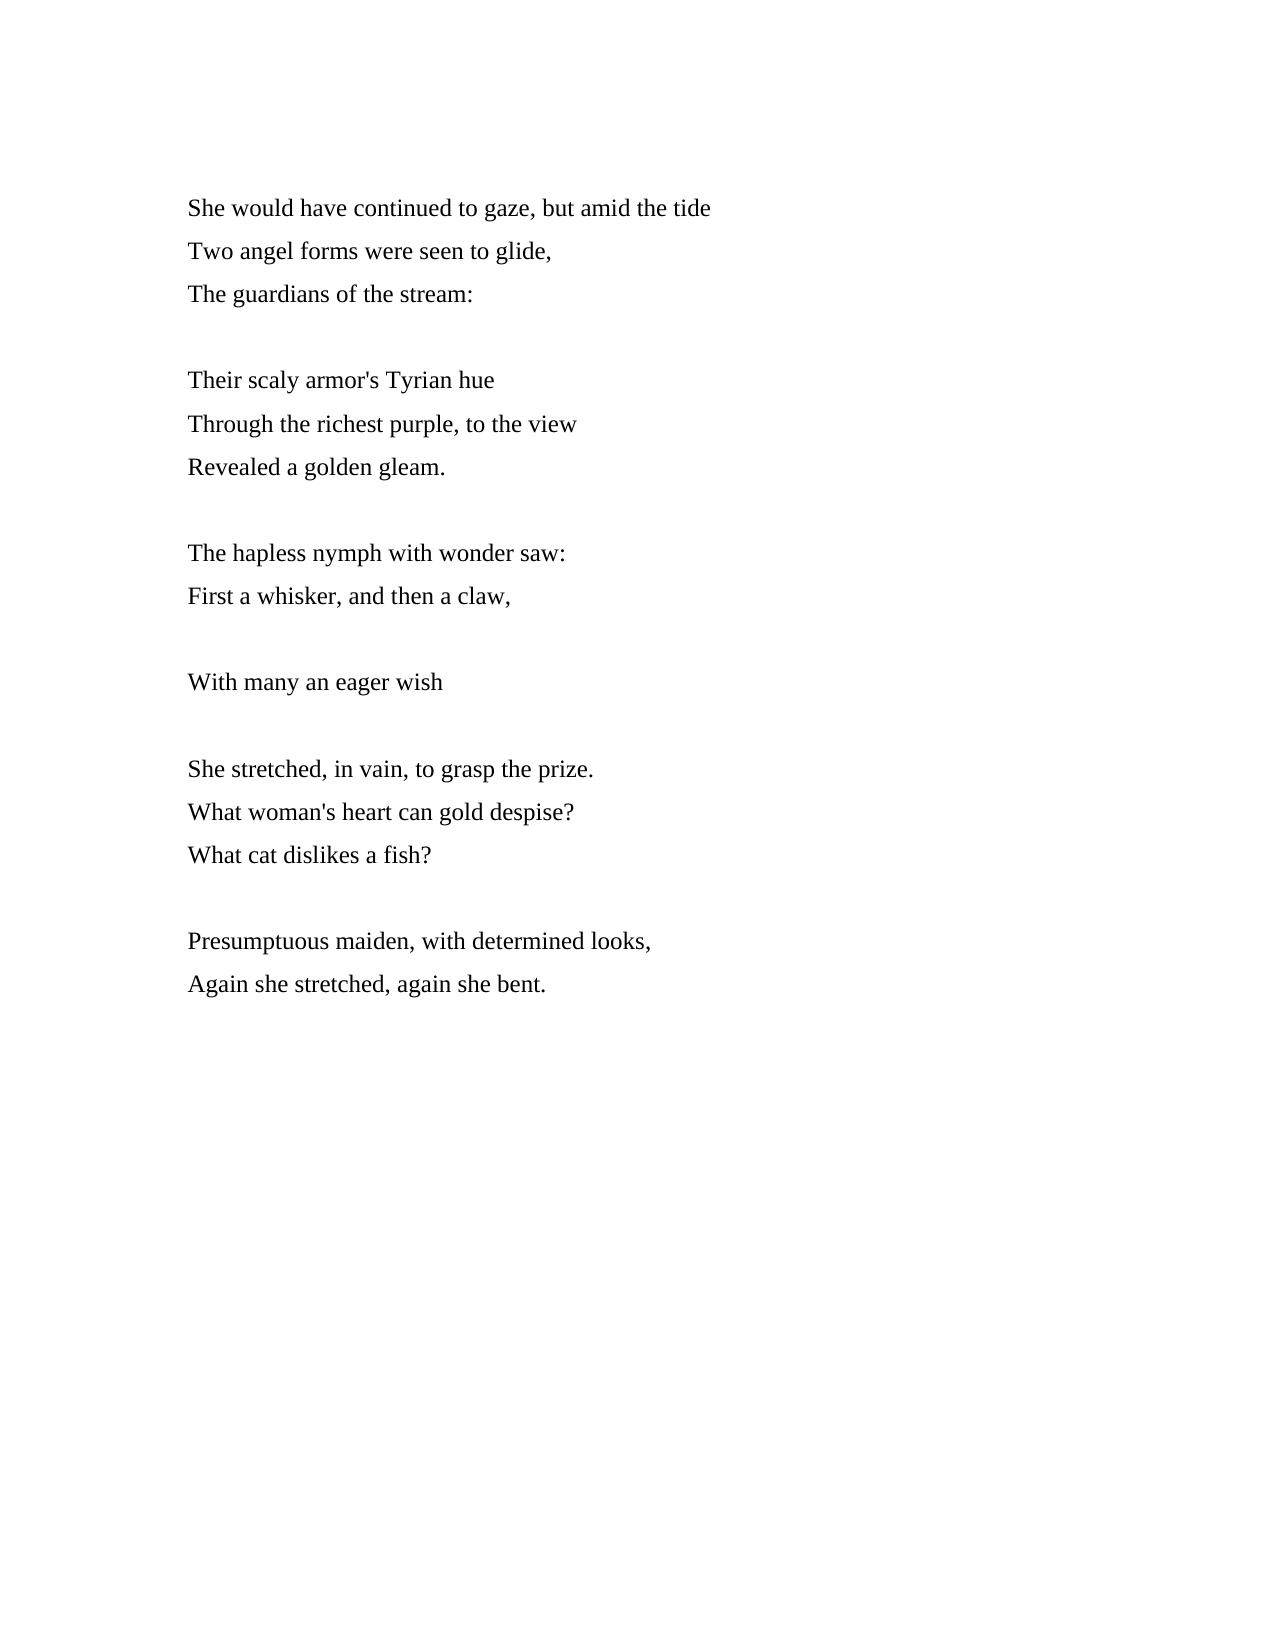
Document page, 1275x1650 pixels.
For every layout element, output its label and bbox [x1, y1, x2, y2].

text [187, 150, 1087, 1041]
